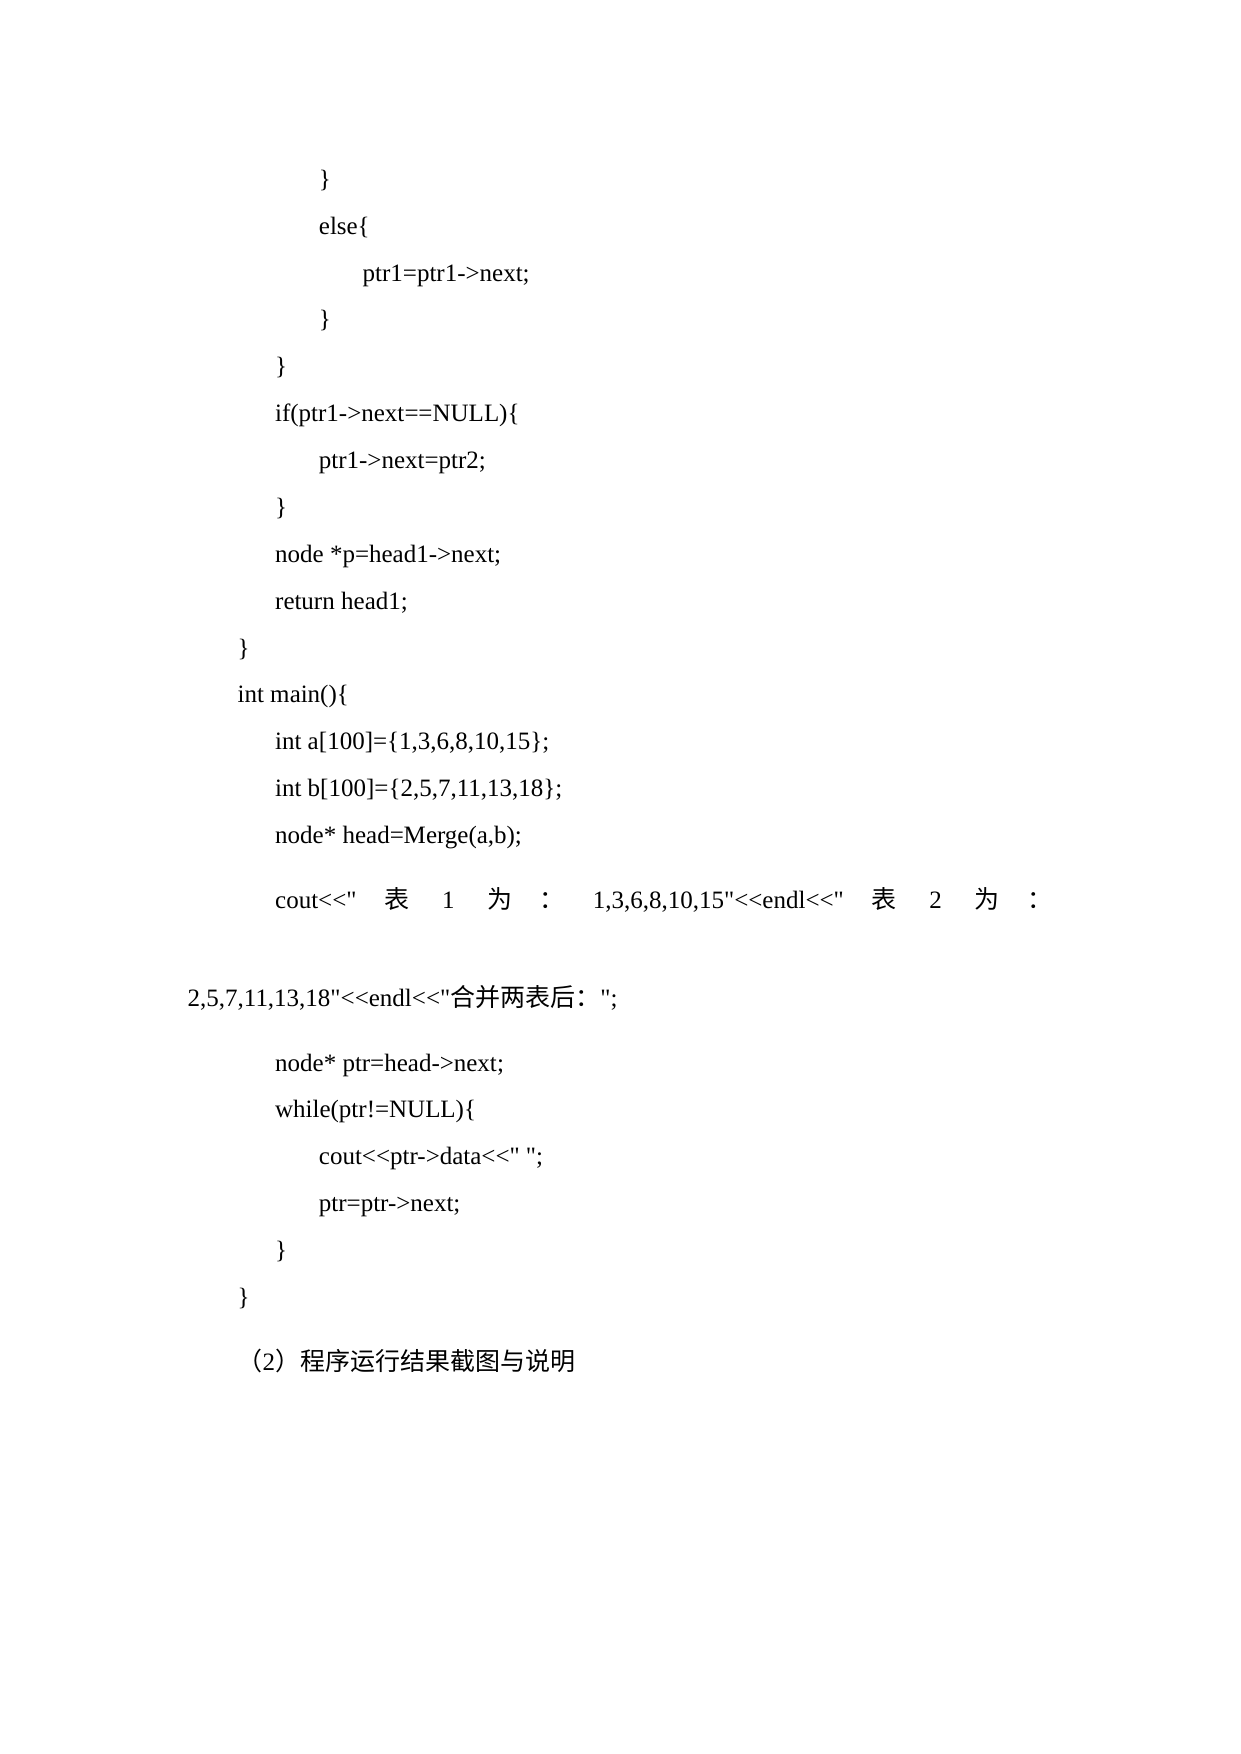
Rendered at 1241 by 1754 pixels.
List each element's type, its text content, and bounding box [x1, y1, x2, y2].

text cout<<ptr->data<<" "; [187, 1139, 1053, 1172]
text node* head=Merge(a,b); [187, 818, 1053, 851]
text } [187, 303, 1053, 335]
text if(ptr1->next==NULL){ [187, 396, 1053, 429]
text int b[100]={2,5,7,11,13,18}; [187, 771, 1053, 804]
text while(ptr!=NULL){ [187, 1093, 1053, 1125]
text int main(){ [187, 678, 1053, 710]
text （2）程序运行结果截图与说明 [187, 1327, 1053, 1392]
text } [187, 490, 1053, 523]
text node *p=head1->next; [187, 537, 1053, 569]
text ptr1=ptr1->next; [187, 256, 1053, 288]
text } [187, 631, 1053, 663]
text return head1; [187, 584, 1053, 616]
text } [187, 349, 1053, 382]
text int a[100]={1,3,6,8,10,15}; [187, 724, 1053, 757]
text cout<<"表1为：1,3,6,8,10,15"<<endl<<"表2为：2,5,7,11,13,18"<<endl<<"合并两表后："; [187, 865, 1053, 1028]
text } [187, 1233, 1053, 1266]
text ptr1->next=ptr2; [187, 443, 1053, 476]
text ptr=ptr->next; [187, 1186, 1053, 1219]
text node* ptr=head->next; [187, 1046, 1053, 1078]
text } [187, 162, 1053, 194]
text else{ [187, 209, 1053, 241]
text } [187, 1280, 1053, 1313]
